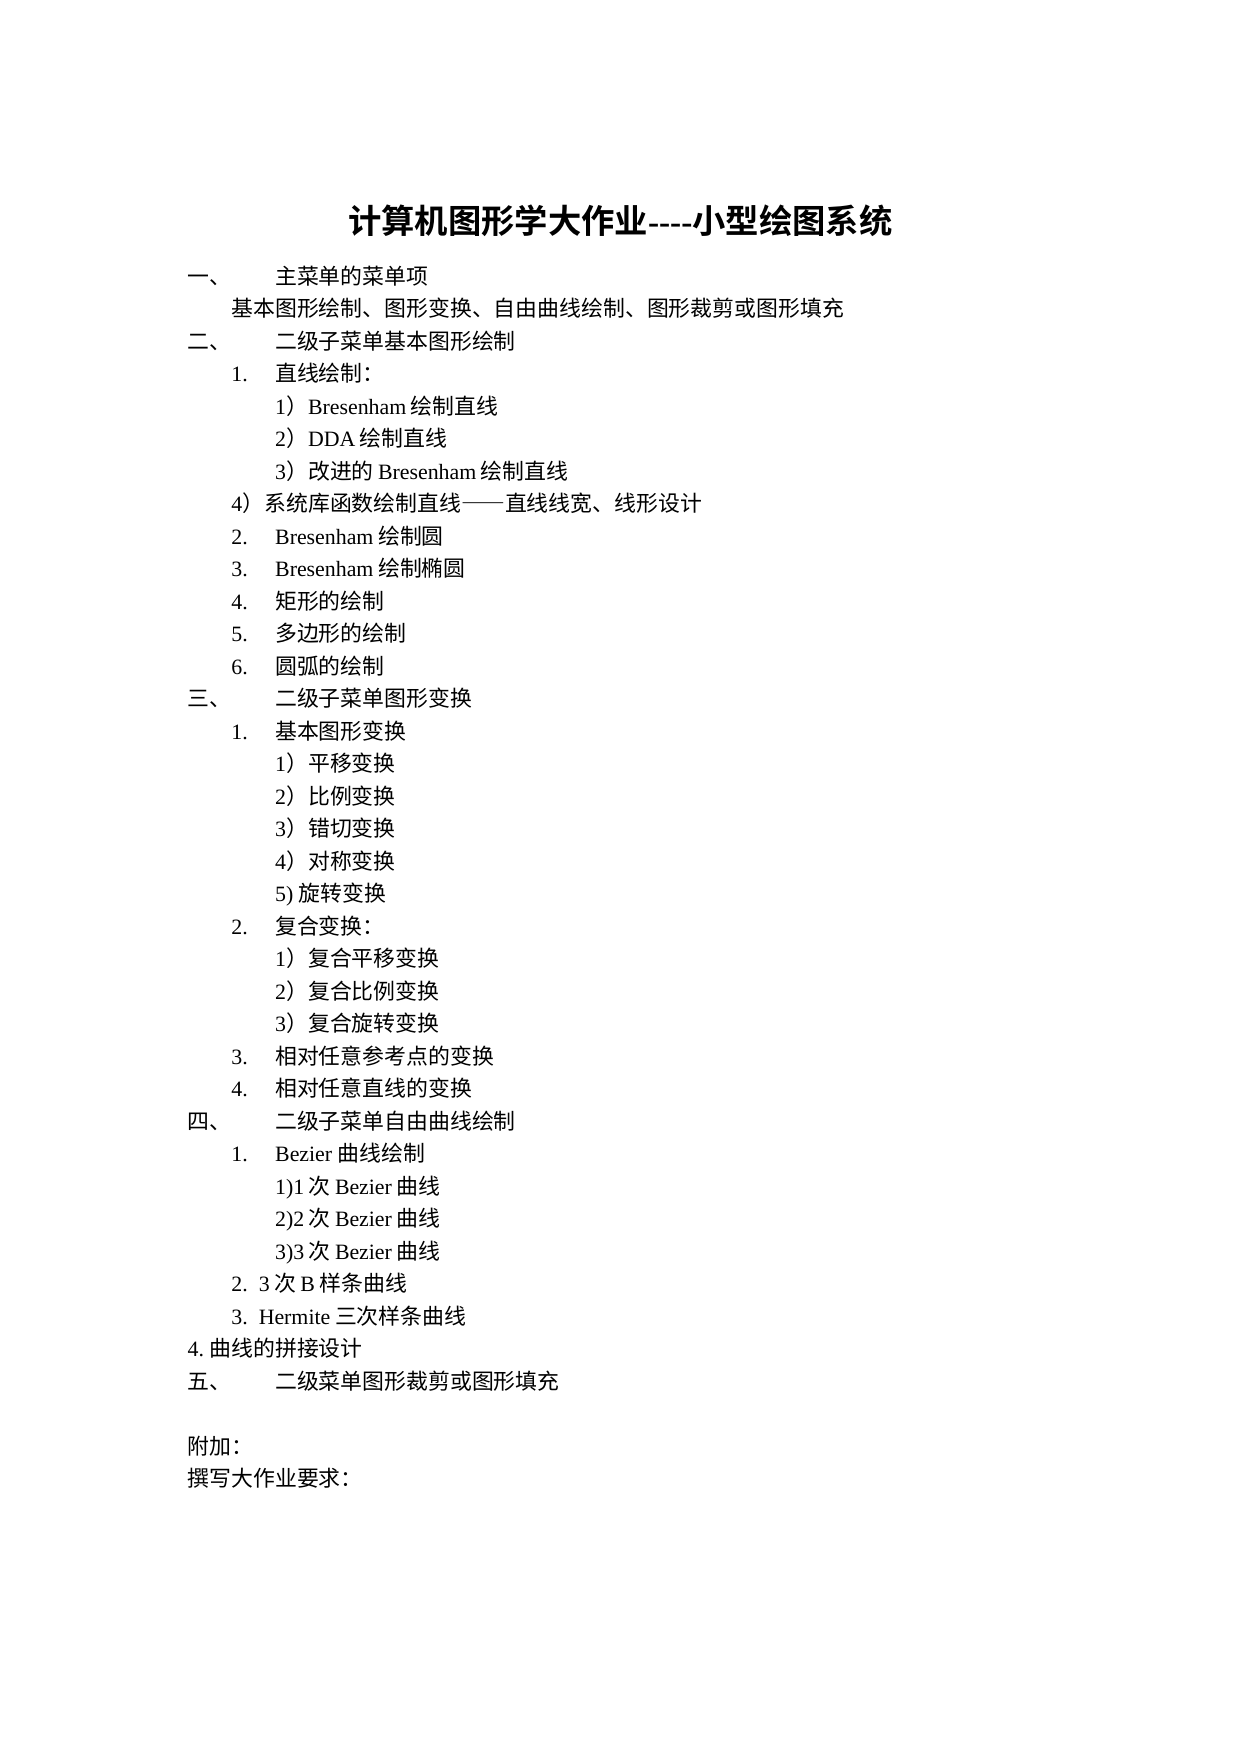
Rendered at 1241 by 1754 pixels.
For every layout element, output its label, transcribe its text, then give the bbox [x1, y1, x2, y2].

list Bezier 曲线绘制 [231, 1136, 1053, 1168]
list 2)2次Bezier曲线 [275, 1201, 1053, 1233]
list 基本图形变换 [231, 713, 1053, 746]
list 2）比例变换 [231, 778, 1053, 811]
list 相对任意直线的变换 [231, 1071, 1053, 1103]
list 直线绘制： [231, 356, 1053, 388]
list DDA绘制直线 [187, 421, 1053, 453]
list 3)3次Bezier曲线 [231, 1233, 1053, 1266]
list 曲线的拼接设计 [187, 1331, 1053, 1363]
list 3）复合旋转变换 [231, 1006, 1053, 1038]
list Bresenham绘制椭圆 [231, 551, 1053, 583]
list 附加： [187, 1428, 1053, 1461]
list 改进的Bresenham绘制直线 [187, 453, 1053, 486]
list 主菜单的菜单项 [187, 258, 1053, 291]
list 圆弧的绘制 [231, 648, 1053, 681]
list 3）错切变换 [231, 811, 1053, 843]
list 2）复合比例变换 [231, 973, 1053, 1006]
list 5) 旋转变换 [231, 876, 1053, 908]
list 多边形的绘制 [231, 616, 1053, 648]
list Bresenham绘制圆 [231, 518, 1053, 551]
list 二级菜单图形裁剪或图形填充 [187, 1363, 1053, 1396]
list 二级子菜单基本图形绘制 [187, 323, 1053, 356]
list 相对任意参考点的变换 [231, 1038, 1053, 1071]
list 1）复合平移变换 [231, 941, 1053, 973]
list 1)1次Bezier曲线 [275, 1168, 1053, 1201]
list Bresenham绘制直线 [187, 388, 1053, 421]
list 二级子菜单图形变换 [187, 681, 1053, 713]
list 基本图形绘制、图形变换、自由曲线绘制、图形裁剪或图形填充 [231, 291, 1053, 323]
list 二级子菜单自由曲线绘制 [187, 1103, 1053, 1136]
list 1）平移变换 [231, 746, 1053, 778]
list 复合变换： [231, 908, 1053, 941]
list 4）系统库函数绘制直线——直线线宽、线形设计 [187, 486, 1053, 518]
list Hermite三次样条曲线 [231, 1298, 1053, 1331]
list 3次B样条曲线 [231, 1266, 1053, 1298]
list 4）对称变换 [231, 843, 1053, 876]
list 矩形的绘制 [231, 583, 1053, 616]
title 计算机图形学大作业----小型绘图系统 [187, 187, 1053, 252]
list 撰写大作业要求： [187, 1461, 1053, 1493]
